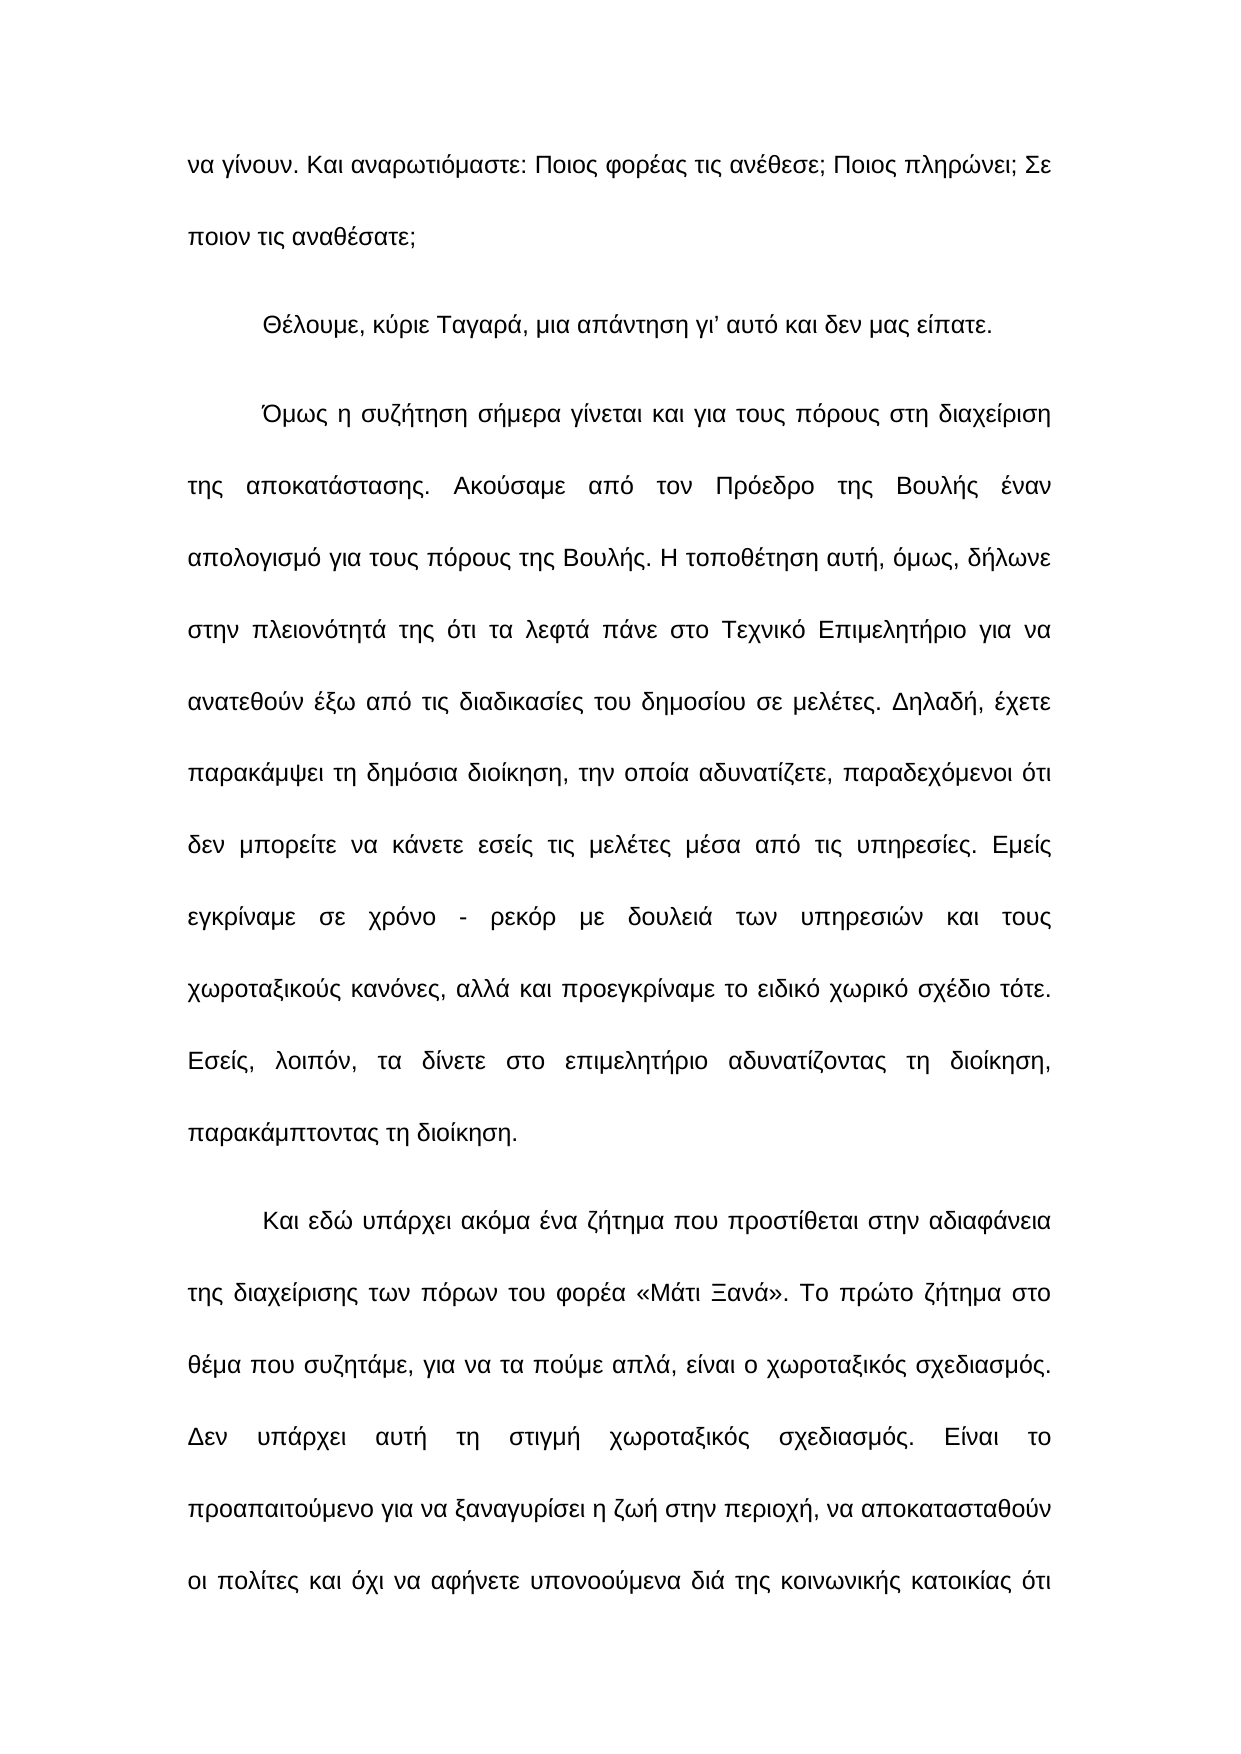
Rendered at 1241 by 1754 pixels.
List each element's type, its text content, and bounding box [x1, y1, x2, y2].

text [187, 150, 1053, 251]
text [187, 1206, 1053, 1594]
text Θέλουμε, κύριε Ταγαρά, μια απάντηση γι’ αυτό και δεν μας είπατε. [187, 310, 1053, 339]
text Όμως η συζήτηση σήμερα γίνεται και για τους πόρους στη διαχείριση της αποκατάστασης. Ακούσαμε από τον Πρόεδρο της Βουλής έναν απολογισμό για τους πόρους της Βουλής. Η τοποθέτηση αυτή, όμως, δήλωνε στην πλειονότητά της ότι τα λεφτά πάνε στο Τεχνικό Επιμελητήριο για να ανατεθούν έξω από τις διαδικασίες του δημοσίου σε μελέτες. Δηλαδή, έχετε παρακάμψει τη δημόσια διοίκηση, την οποία αδυνατίζετε, παραδεχόμενοι ότι δεν μπορείτε να κάνετε εσείς τις μελέτες μέσα από τις υπηρεσίες. Εμείς εγκρίναμε σε χρόνο - ρεκόρ με δουλειά των υπηρεσιών και τους χωροταξικούς κανόνες, αλλά και προεγκρίναμε το ειδικό χωρικό σχέδιο τότε. Εσείς, λοιπόν, τα δίνετε στο επιμελητήριο αδυνατίζοντας τη διοίκηση, παρακάμπτοντας τη διοίκηση. [187, 399, 1053, 1146]
